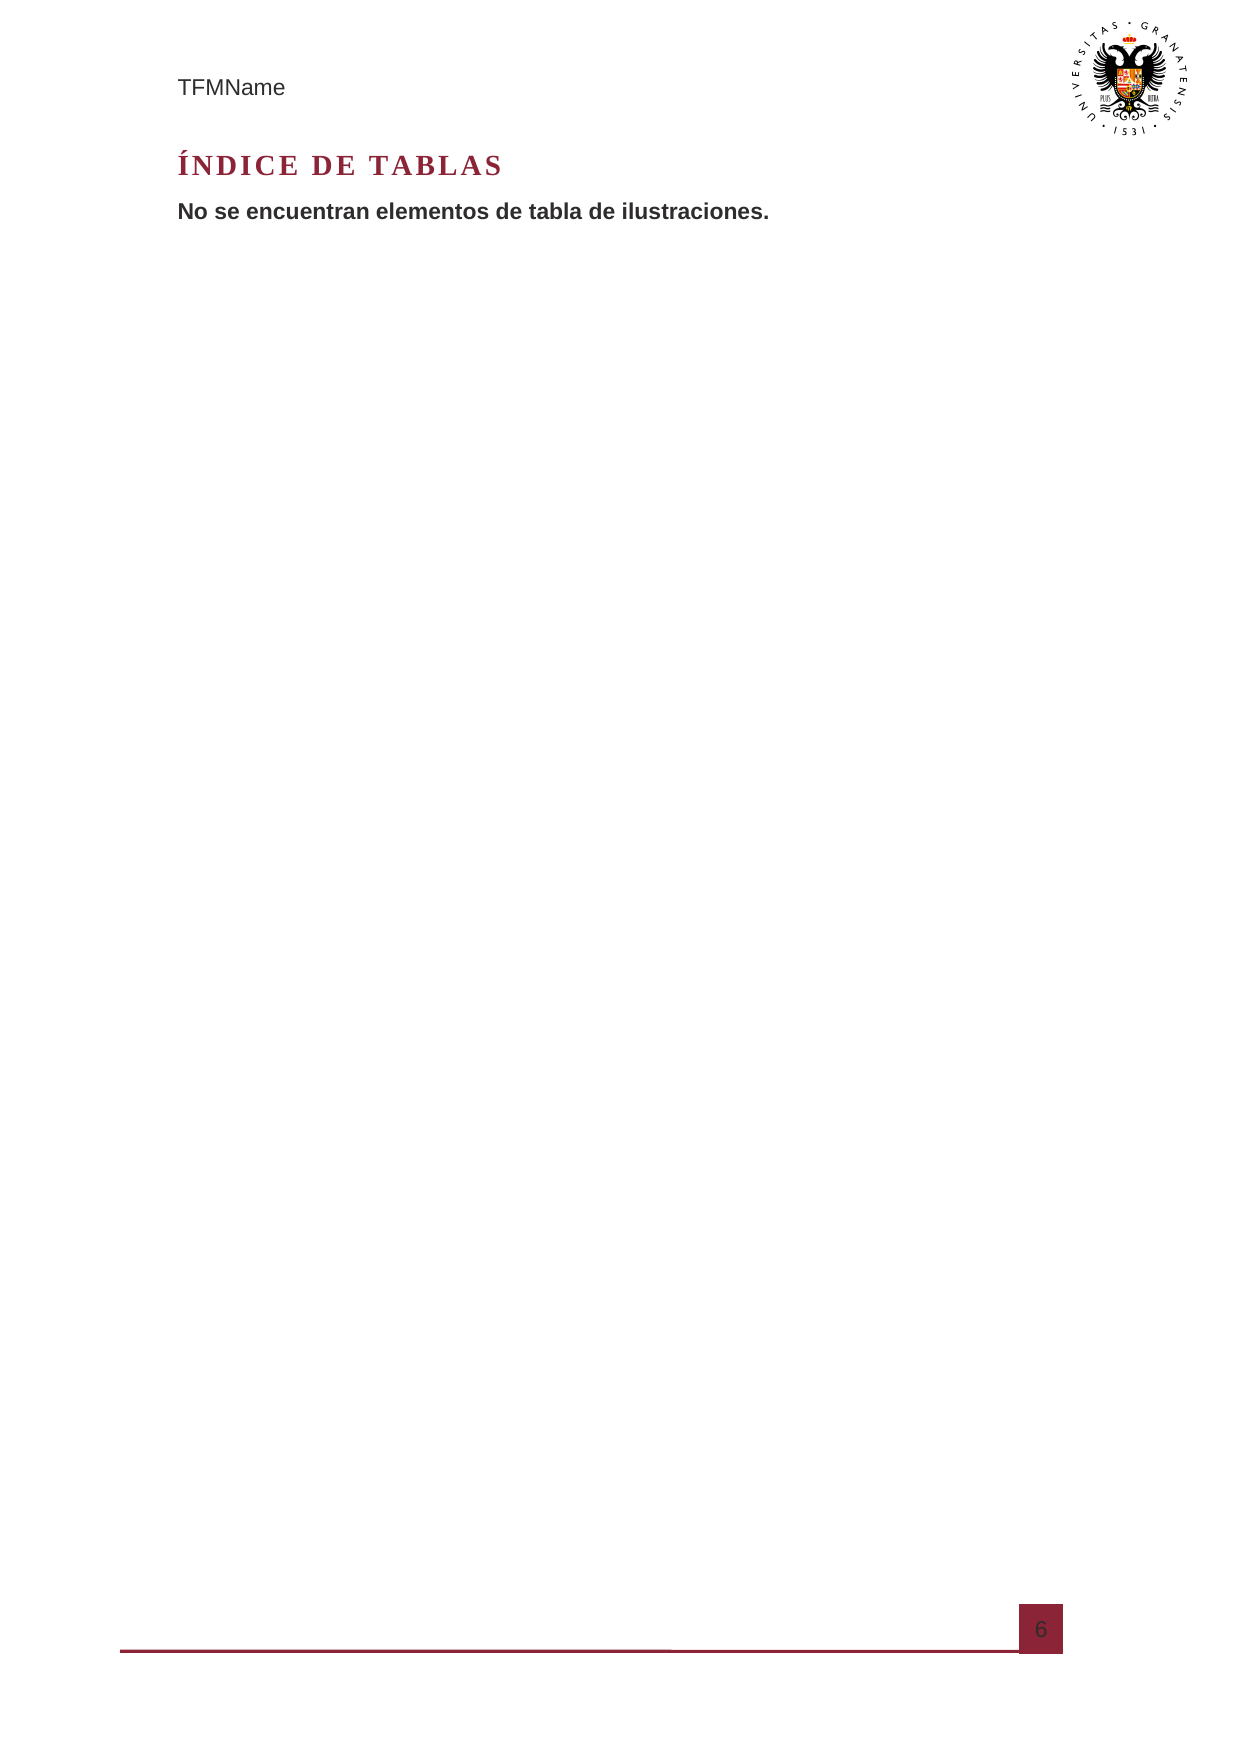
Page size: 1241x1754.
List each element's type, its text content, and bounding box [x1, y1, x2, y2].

picture [1020, 13, 1241, 138]
title íNDICE DE tablas [177, 148, 1063, 181]
